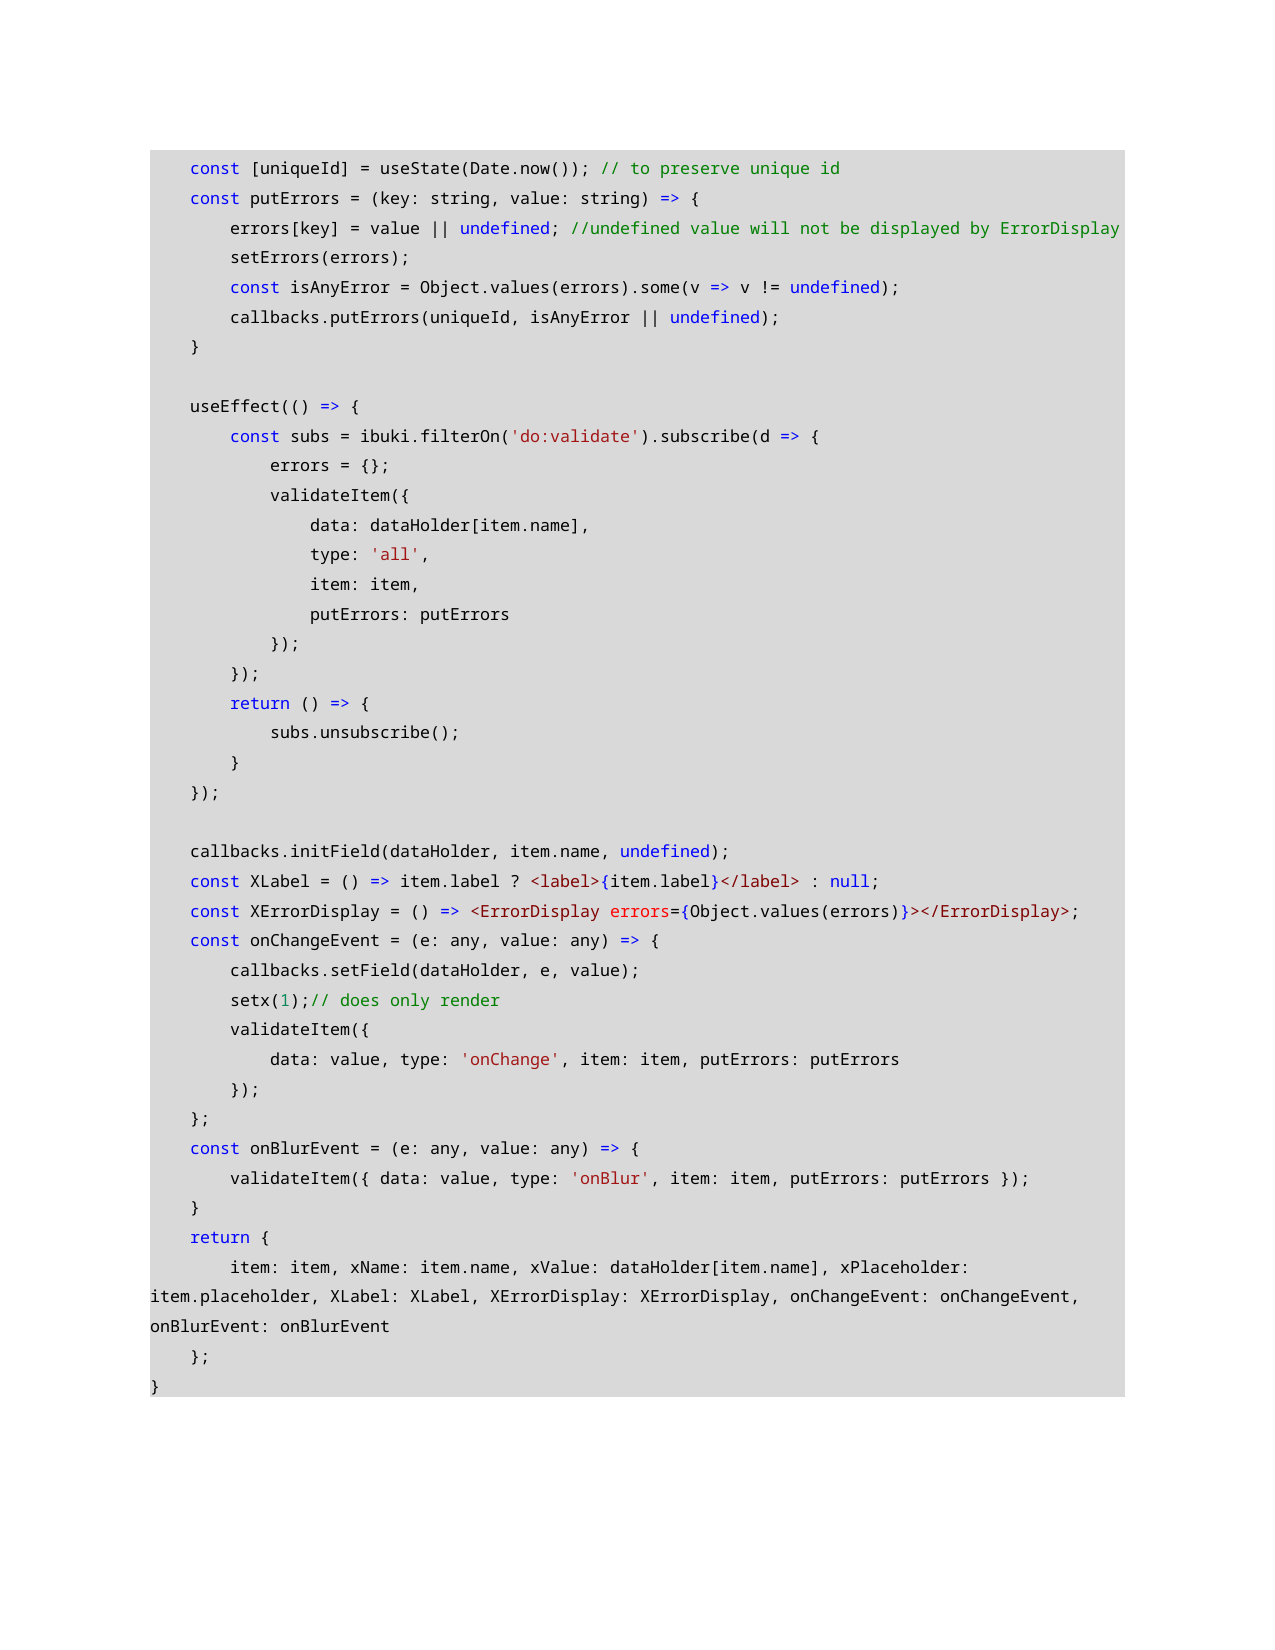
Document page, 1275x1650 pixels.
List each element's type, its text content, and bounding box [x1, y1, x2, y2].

text const XLabel = () => item.label ? <label>{item.label}</label> : null; [150, 862, 1125, 892]
text validateItem({ [150, 1011, 1125, 1041]
text const putErrors = (key: string, value: string) => { [150, 180, 1125, 209]
text callbacks.initField(dataHolder, item.name, undefined); [150, 833, 1125, 862]
text const onChangeEvent = (e: any, value: any) => { [150, 922, 1125, 952]
text data: value, type: 'onChange', item: item, putErrors: putErrors [150, 1041, 1125, 1070]
text return () => { [150, 684, 1125, 714]
text errors[key] = value || undefined; //undefined value will not be displayed by ErrorDisplay [150, 209, 1125, 239]
text } [150, 1367, 1125, 1397]
text callbacks.putErrors(uniqueId, isAnyError || undefined); [150, 298, 1125, 328]
text errors = {}; [150, 447, 1125, 477]
text useEffect(() => { [150, 387, 1125, 417]
text const XErrorDisplay = () => <ErrorDisplay errors={Object.values(errors)}></ErrorDisplay>; [150, 892, 1125, 922]
text const subs = ibuki.filterOn('do:validate').subscribe(d => { [150, 417, 1125, 447]
text const onBlurEvent = (e: any, value: any) => { [150, 1130, 1125, 1159]
text return { [150, 1219, 1125, 1248]
text const [uniqueId] = useState(Date.now()); // to preserve unique id [150, 150, 1125, 180]
text } [150, 1189, 1125, 1219]
text validateItem({ [150, 477, 1125, 506]
text subs.unsubscribe(); [150, 714, 1125, 744]
text }); [150, 773, 1125, 803]
text type: 'all', [150, 536, 1125, 566]
text } [150, 328, 1125, 358]
text item: item, [150, 566, 1125, 595]
text callbacks.setField(dataHolder, e, value); [150, 952, 1125, 981]
text }; [150, 1100, 1125, 1130]
text data: dataHolder[item.name], [150, 506, 1125, 536]
text }); [150, 655, 1125, 684]
text validateItem({ data: value, type: 'onBlur', item: item, putErrors: putErrors }); [150, 1159, 1125, 1189]
text }); [150, 1070, 1125, 1100]
text const isAnyError = Object.values(errors).some(v => v != undefined); [150, 269, 1125, 298]
text setErrors(errors); [150, 239, 1125, 269]
text item: item, xName: item.name, xValue: dataHolder[item.name], xPlaceholder: item.placeholder, XLabel: XLabel, XErrorDisplay: XErrorDisplay, onChangeEvent: onChangeEvent, onBlurEvent: onBlurEvent [150, 1248, 1125, 1337]
text } [150, 744, 1125, 773]
text putErrors: putErrors [150, 595, 1125, 625]
text setx(1);// does only render [150, 981, 1125, 1011]
text }; [150, 1337, 1125, 1367]
text }); [150, 625, 1125, 655]
